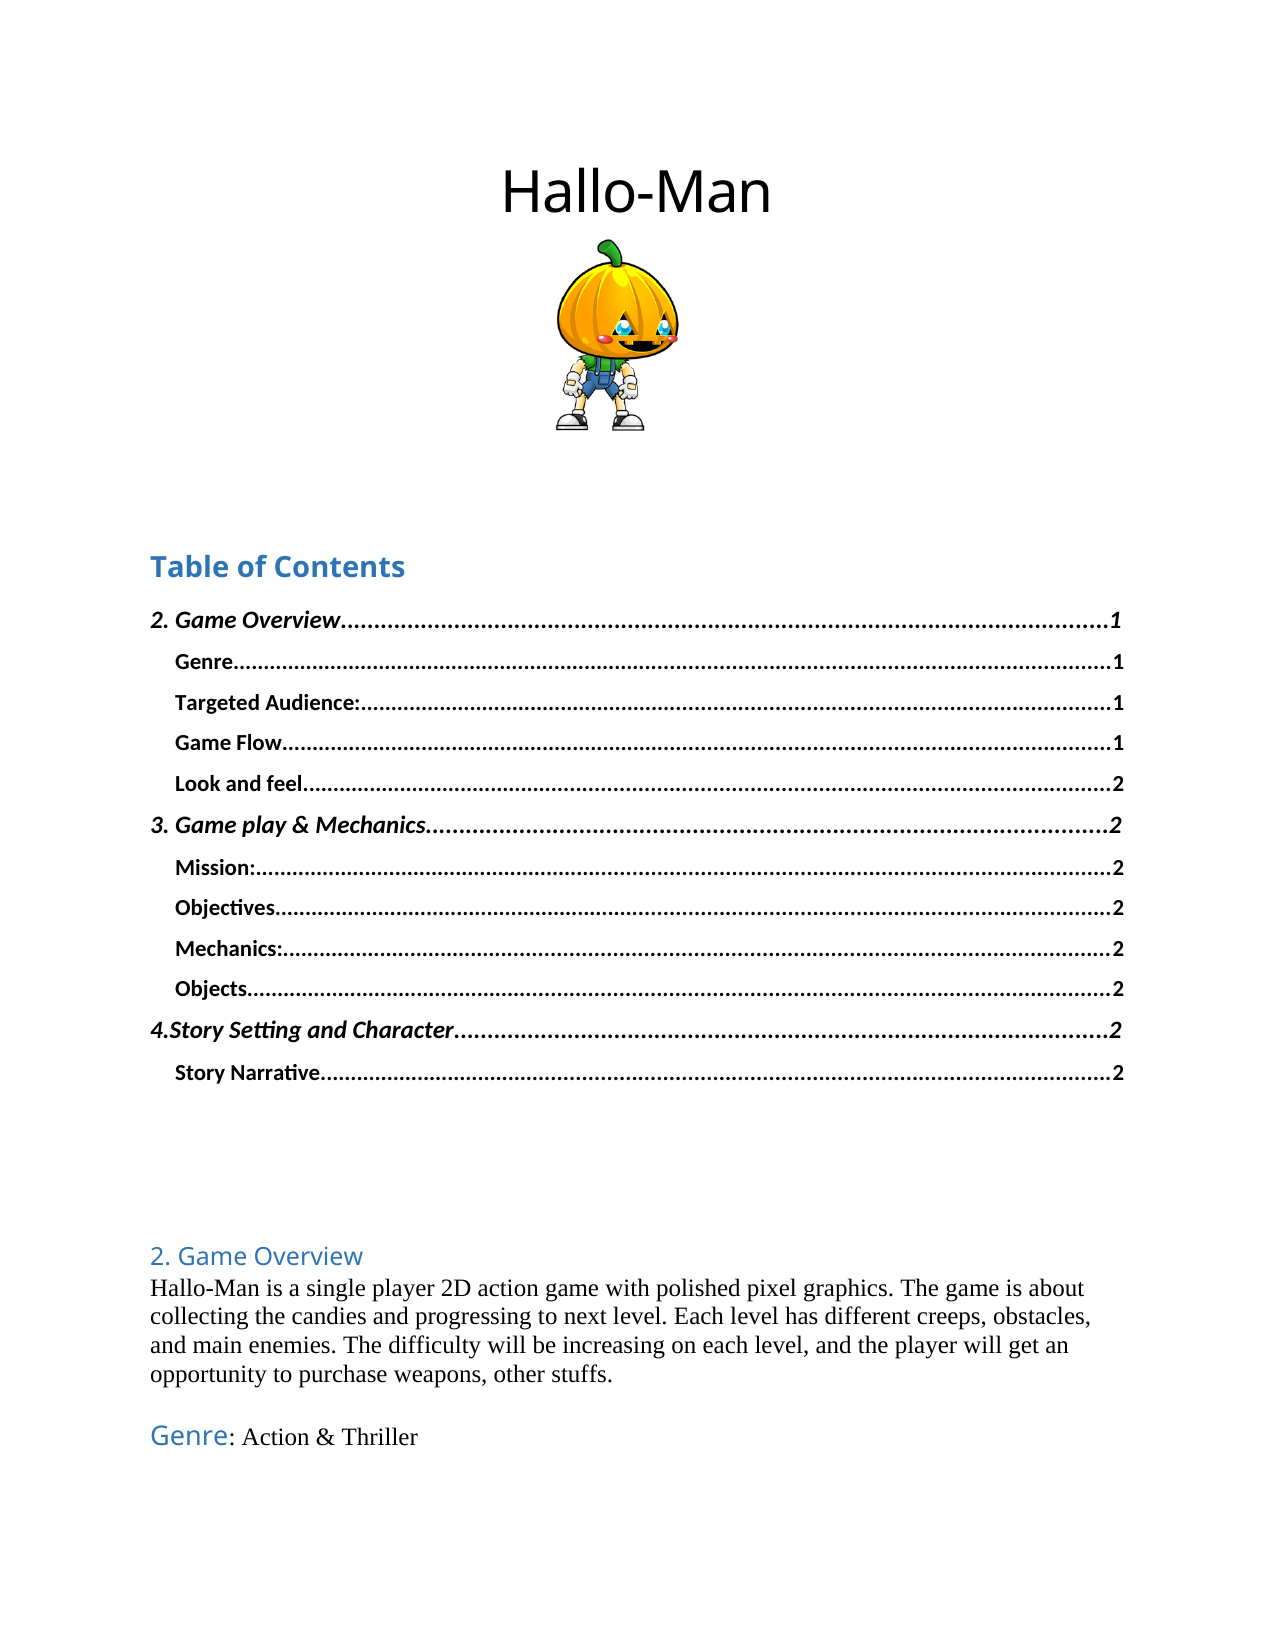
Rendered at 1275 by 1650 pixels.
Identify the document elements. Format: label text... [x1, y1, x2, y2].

text Hallo-Man is a single player 2D action game with polished pixel graphics. The game is about collecting the candies and progressing to next level. Each level has different creeps, obstacles, and main enemies. The difficulty will be increasing on each level, and the player will get an opportunity to purchase weapons, other stuffs. [150, 1273, 1125, 1388]
text Genre: Action & Thriller [150, 1416, 1125, 1453]
subtitle 2. Game Overview [150, 1239, 1125, 1273]
title Hallo-Man [150, 150, 1125, 229]
picture [543, 229, 703, 439]
